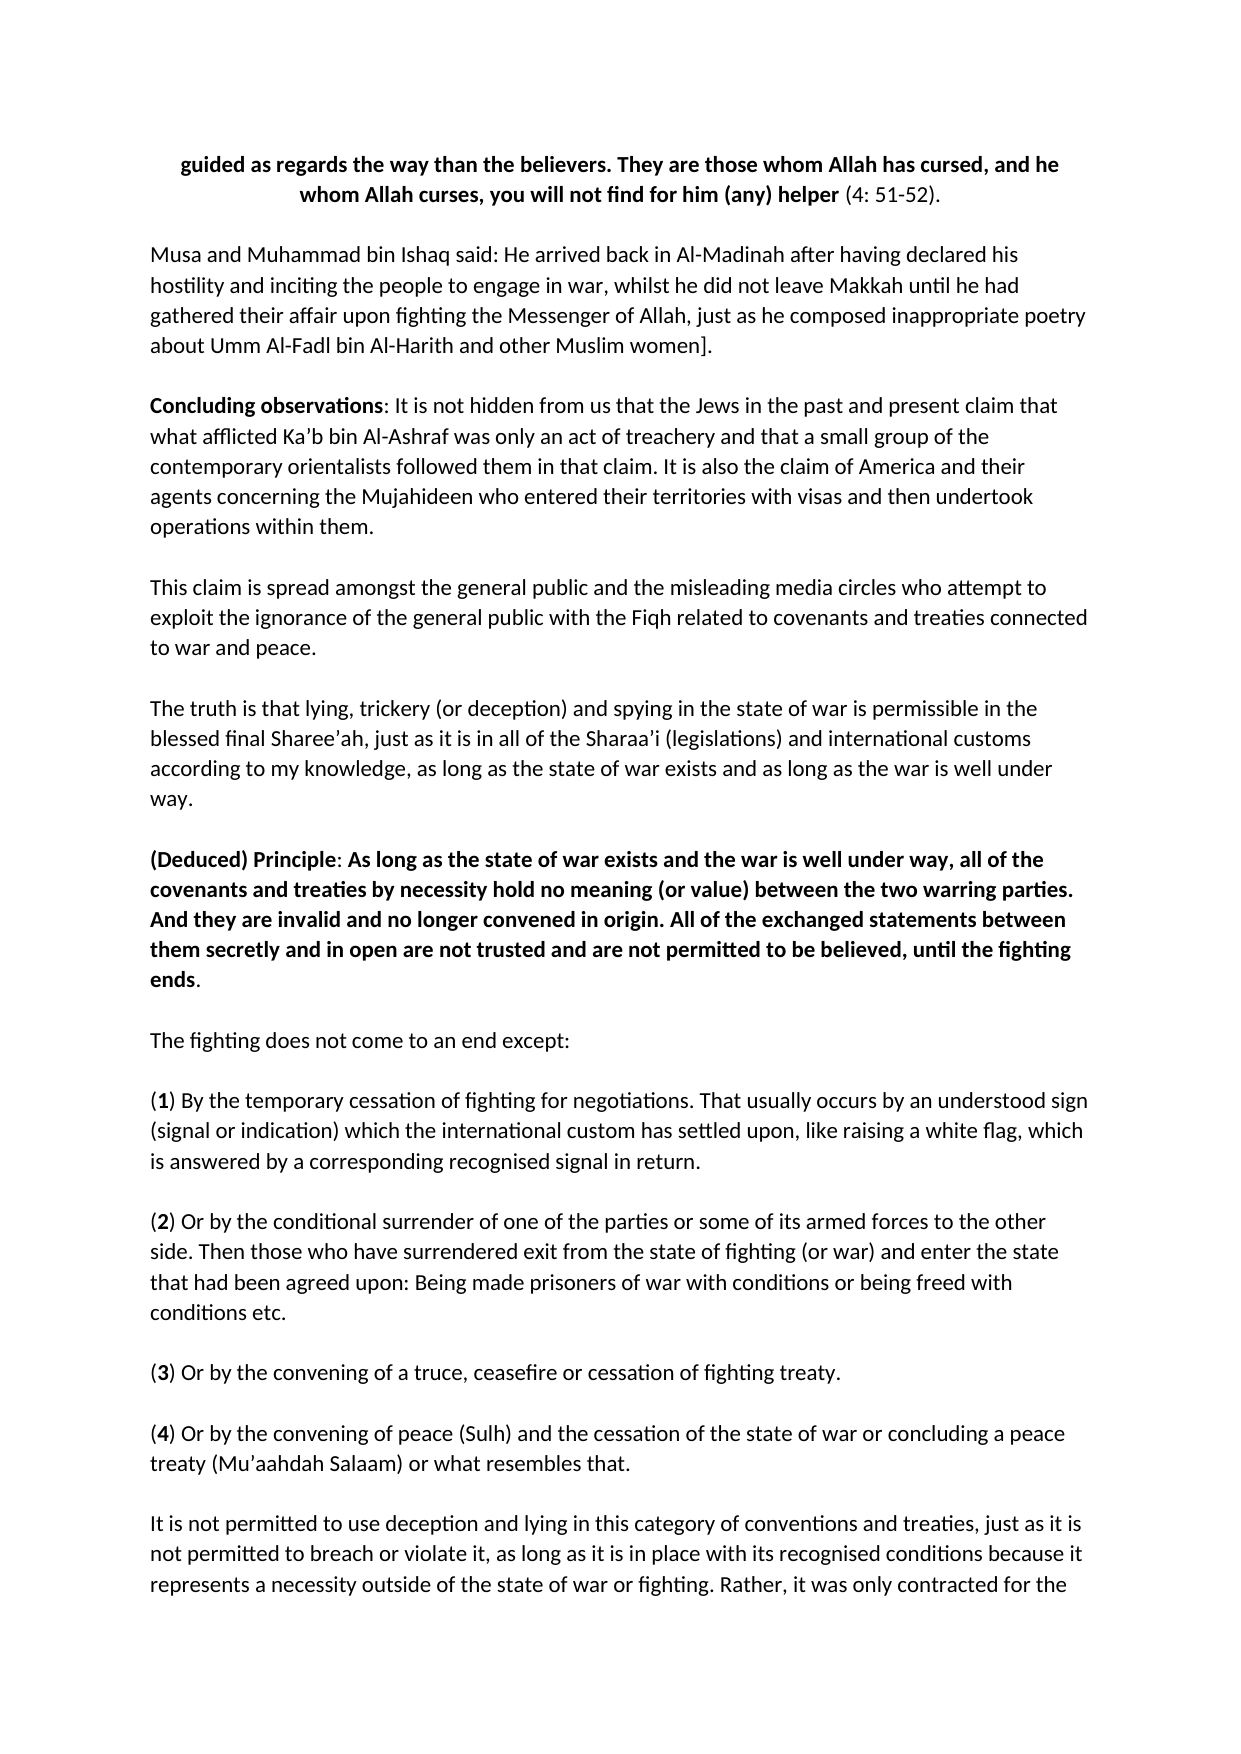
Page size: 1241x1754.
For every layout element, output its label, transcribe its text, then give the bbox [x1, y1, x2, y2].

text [150, 1509, 1090, 1598]
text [150, 150, 1090, 208]
text This claim is spread amongst the general public and the misleading media circles who attempt to exploit the ignorance of the general public with the Fiqh related to covenants and treaties connected to war and peace. [150, 573, 1090, 661]
text The fighting does not come to an end except: [150, 1026, 1090, 1054]
text (2) Or by the conditional surrender of one of the parties or some of its armed forces to the other side. Then those who have surrendered exit from the state of fighting (or war) and enter the state that had been agreed upon: Being made prisoners of war with conditions or being freed with conditions etc. [150, 1207, 1090, 1326]
text (Deduced) Principle: As long as the state of war exists and the war is well under way, all of the covenants and treaties by necessity hold no meaning (or value) between the two warring parties. And they are invalid and no longer convened in origin. All of the exchanged statements between them secretly and in open are not trusted and are not permitted to be believed, until the fighting ends. [150, 845, 1090, 994]
text (1) By the temporary cessation of fighting for negotiations. That usually occurs by an understood sign (signal or indication) which the international custom has settled upon, like raising a white flag, which is answered by a corresponding recognised signal in return. [150, 1086, 1090, 1175]
text The truth is that lying, trickery (or deception) and spying in the state of war is permissible in the blessed final Sharee’ah, just as it is in all of the Sharaa’i (legislations) and international customs according to my knowledge, as long as the state of war exists and as long as the war is well under way. [150, 694, 1090, 812]
text Musa and Muhammad bin Ishaq said: He arrived back in Al-Madinah after having declared his hostility and inciting the people to engage in war, whilst he did not leave Makkah until he had gathered their affair upon fighting the Messenger of Allah, just as he composed inappropriate poetry about Umm Al-Fadl bin Al-Harith and other Muslim women]. [150, 241, 1090, 359]
text (3) Or by the convening of a truce, ceasefire or cessation of fighting treaty. [150, 1358, 1090, 1386]
text Concluding observations: It is not hidden from us that the Jews in the past and present claim that what afflicted Ka’b bin Al-Ashraf was only an act of treachery and that a small group of the contemporary orientalists followed them in that claim. It is also the claim of America and their agents concerning the Mujahideen who entered their territories with visas and then undertook operations within them. [150, 392, 1090, 541]
text (4) Or by the convening of peace (Sulh) and the cessation of the state of war or concluding a peace treaty (Mu’aahdah Salaam) or what resembles that. [150, 1419, 1090, 1477]
